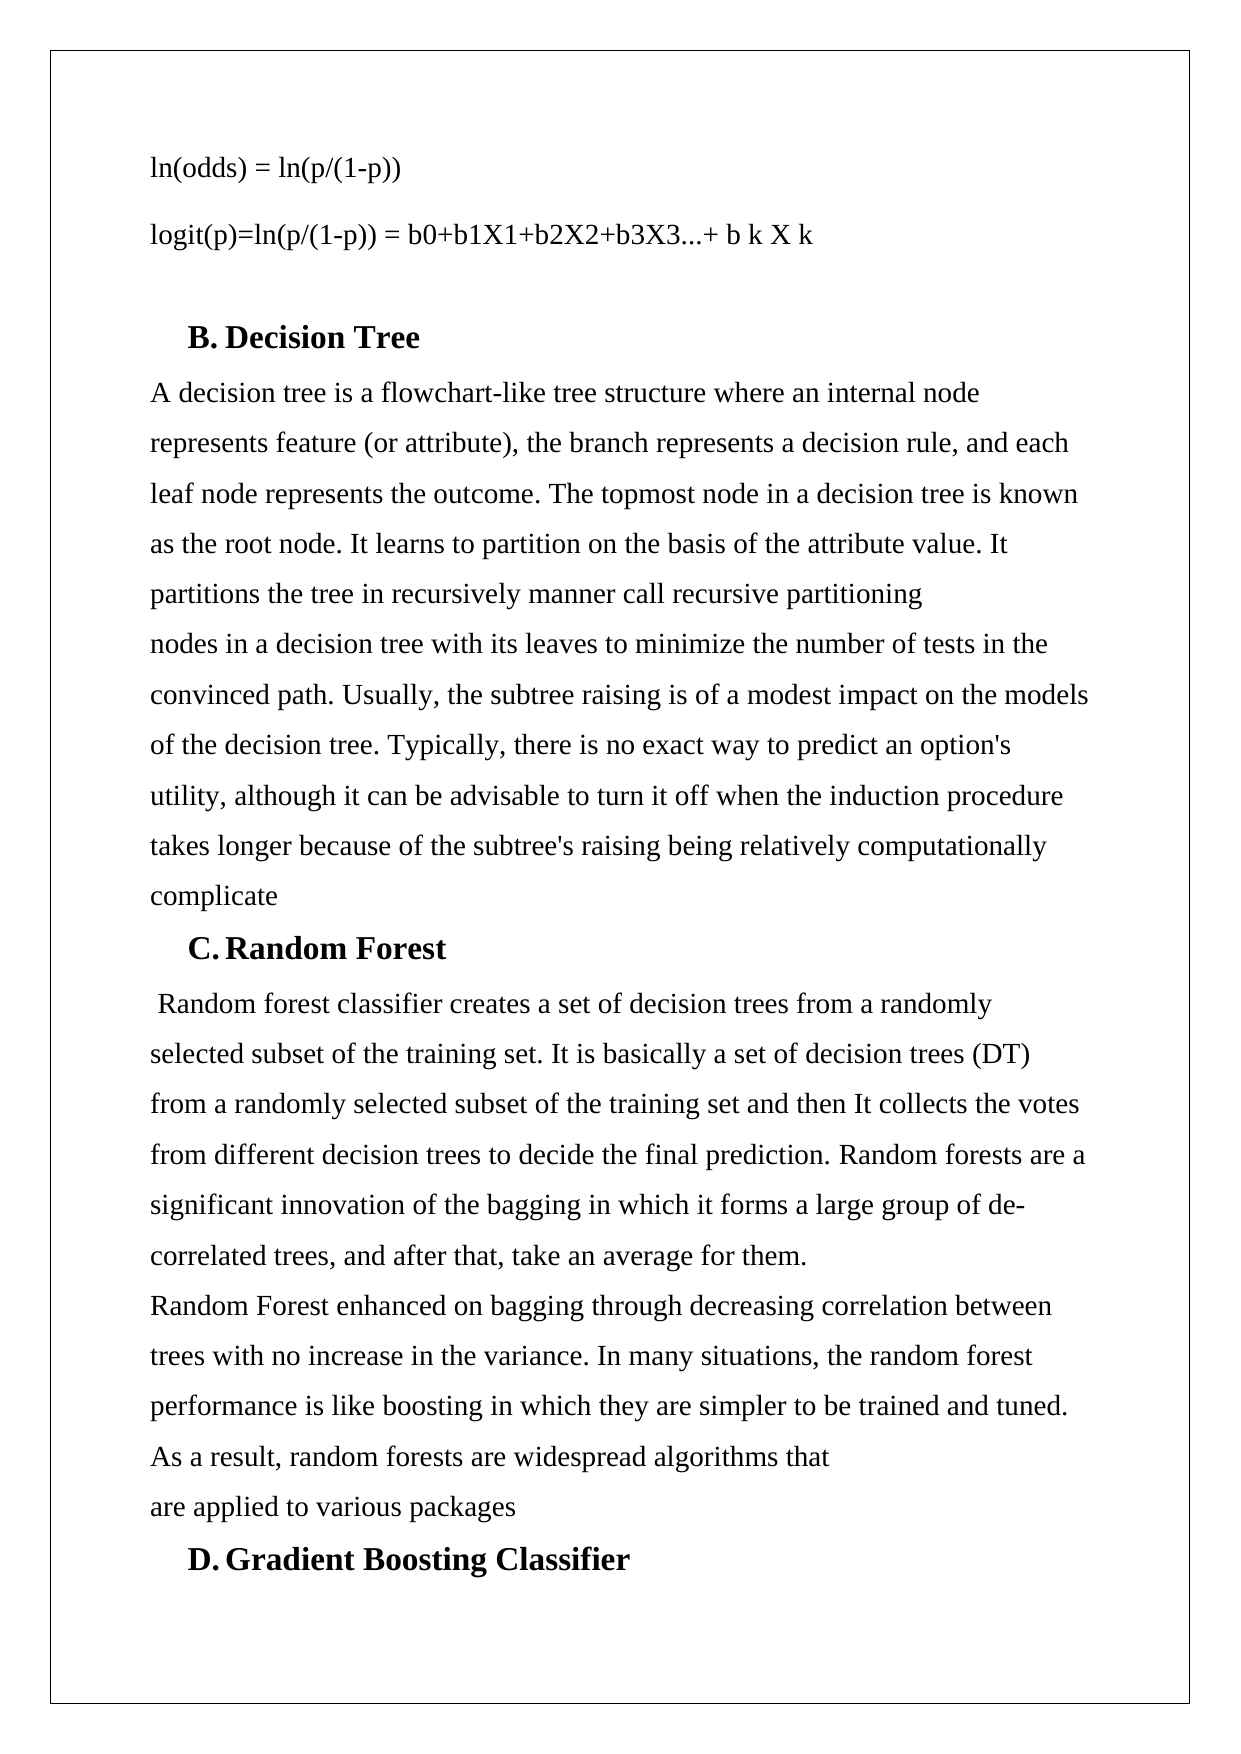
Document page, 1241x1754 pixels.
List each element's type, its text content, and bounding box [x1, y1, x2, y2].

list Decision Tree [187, 318, 1090, 356]
text nodes in a decision tree with its leaves to minimize the number of tests in the convinced path. Usually, the subtree raising is of a modest impact on the models of the decision tree. Typically, there is no exact way to predict an option's [150, 627, 1090, 761]
text are applied to various packages [150, 1489, 1090, 1523]
text logit(p)=ln(p/(1-p)) = b0+b1X1+b2X2+b3X3...+ b k X k [150, 217, 1090, 251]
list Gradient Boosting Classifier [187, 1539, 1090, 1578]
text As a result, random forests are widespread algorithms that [150, 1439, 1090, 1472]
text Random Forest enhanced on bagging through decreasing correlation between trees with no increase in the variance. In many situations, the random forest performance is like boosting in which they are simpler to be trained and tuned. [150, 1288, 1090, 1422]
text ln(odds) = ln(p/(1-p)) [150, 150, 1090, 183]
list Random Forest [187, 928, 1090, 967]
text utility, although it can be advisable to turn it off when the induction procedure takes longer because of the subtree's raising being relatively computationally complicate [150, 778, 1090, 912]
text A decision tree is a flowchart-like tree structure where an internal node represents feature (or attribute), the branch represents a decision rule, and each leaf node represents the outcome. The topmost node in a decision tree is known as the root node. It learns to partition on the basis of the attribute value. It partitions the tree in recursively manner call recursive partitioning [150, 375, 1090, 610]
text Random forest classifier creates a set of decision trees from a randomly selected subset of the training set. It is basically a set of decision trees (DT) from a randomly selected subset of the training set and then It collects the votes from different decision trees to decide the final prediction. Random forests are a significant innovation of the bagging in which it forms a large group of de-correlated trees, and after that, take an average for them. [150, 986, 1090, 1271]
